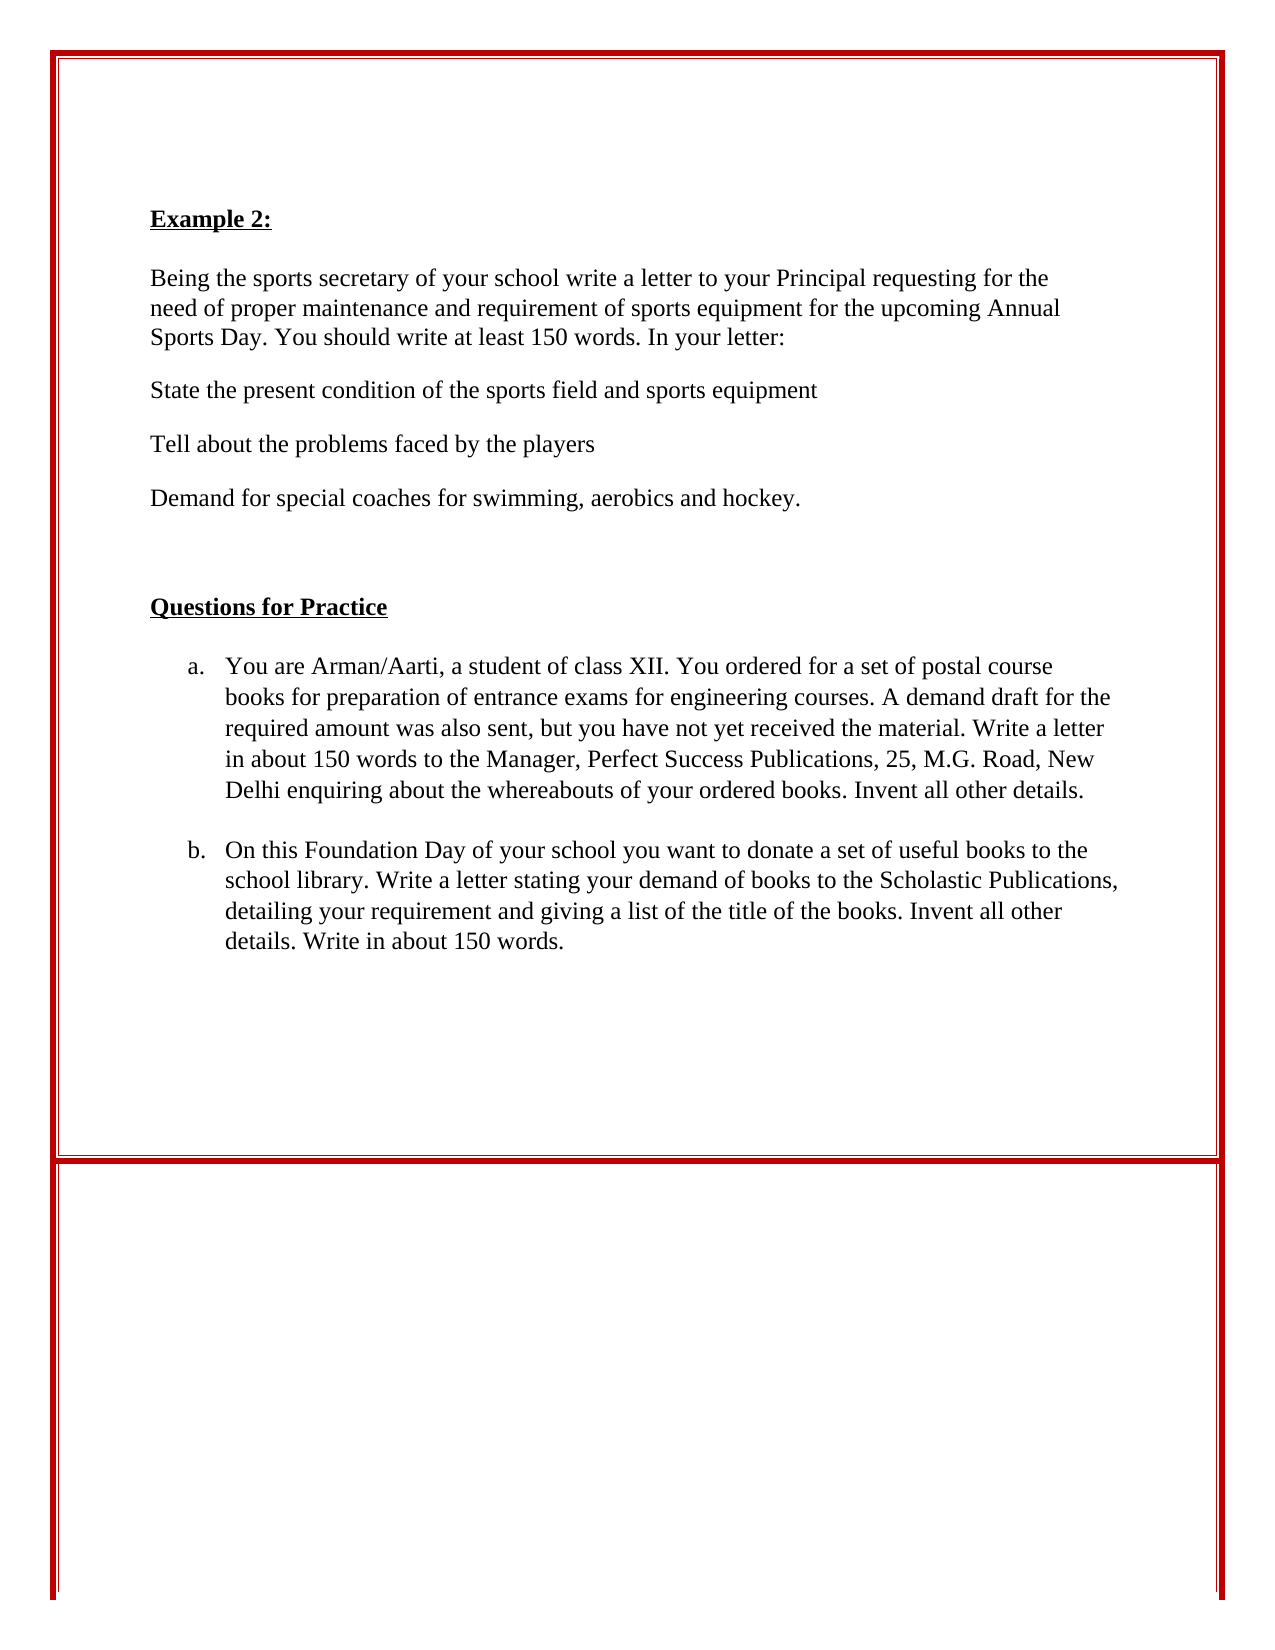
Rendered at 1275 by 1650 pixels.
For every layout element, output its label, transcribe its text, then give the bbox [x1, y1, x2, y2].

list You are Arman/Aarti, a student of class XII. You ordered for a set of postal course books for preparation of entrance exams for engineering courses. A demand draft for the required amount was also sent, but you have not yet received the material. Write a letter in about 150 words to the Manager, Perfect Success Publications, 25, M.G. Road, New Delhi enquiring about the whereabouts of your ordered books. Invent all other details. [187, 651, 1119, 804]
list On this Foundation Day of your school you want to donate a set of useful books to the school library. Write a letter stating your demand of books to the Scholastic Publications, detailing your requirement and giving a list of the title of the books. Invent all other details. Write in about 150 words. [187, 835, 1119, 955]
text State the present condition of the sports field and sports equipment [150, 376, 1119, 404]
text Demand for special coaches for swimming, aerobics and hockey. [150, 483, 1119, 512]
text Tell about the problems faced by the players [150, 429, 1119, 458]
text Example 2: [150, 204, 1119, 232]
text Questions for Practice [150, 592, 1119, 620]
text Being the sports secretary of your school write a letter to your Principal requesting for the need of proper maintenance and requirement of sports equipment for the upcoming Annual Sports Day. You should write at least 150 words. In your letter: [150, 263, 1102, 351]
